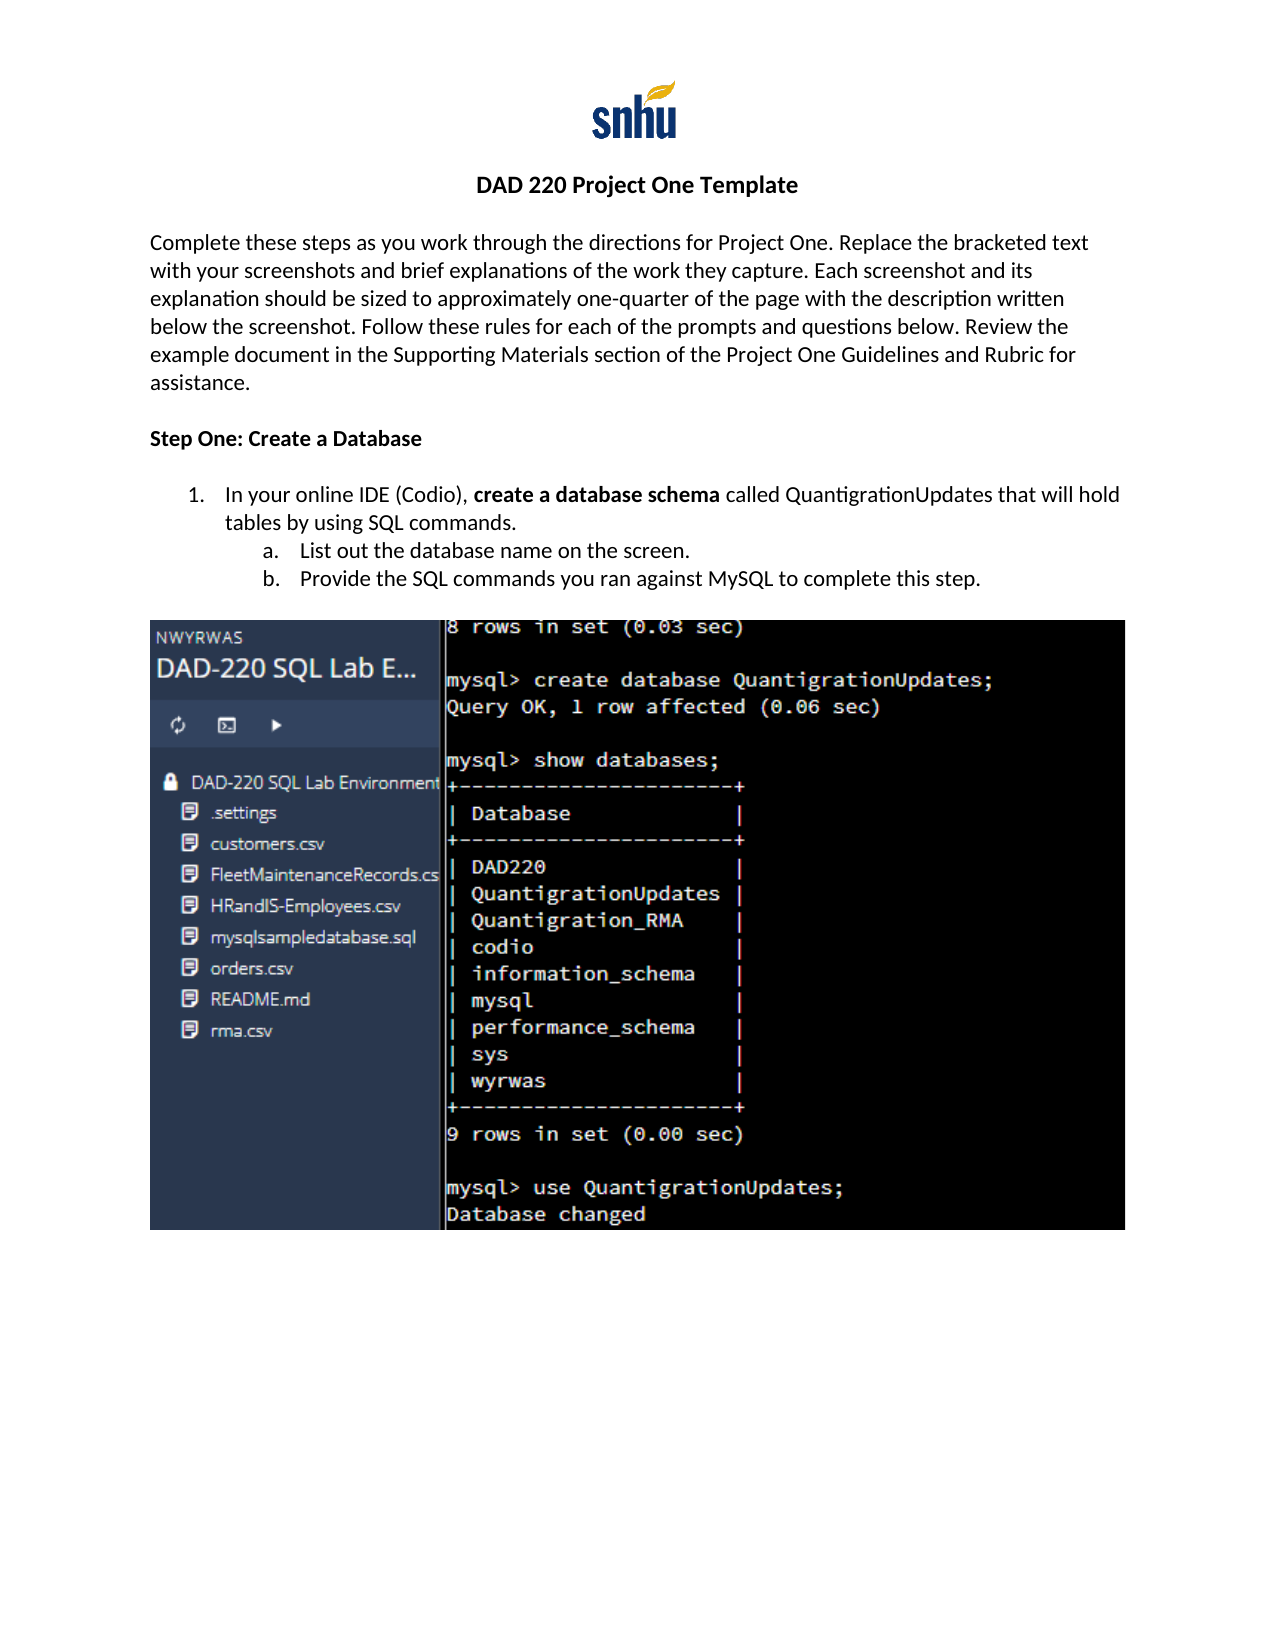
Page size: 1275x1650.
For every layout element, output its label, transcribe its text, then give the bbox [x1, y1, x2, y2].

picture [573, 75, 702, 147]
subtitle Step One: Create a Database [150, 424, 1125, 452]
list List out the database name on the screen. [262, 536, 1125, 564]
subtitle DAD 220 Project One Template [150, 169, 1125, 200]
picture [150, 620, 1125, 1230]
text Complete these steps as you work through the directions for Project One. Replace the bracketed text with your screenshots and brief explanations of the work they capture. Each screenshot and its explanation should be sized to approximately one-quarter of the page with the description written below the screenshot. Follow these rules for each of the prompts and questions below. Review the example document in the Supporting Materials section of the Project One Guidelines and Rubric for assistance. [150, 228, 1125, 396]
list In your online IDE (Codio), create a database schema called QuantigrationUpdates that will hold tables by using SQL commands. [187, 480, 1125, 536]
list Provide the SQL commands you ran against MySQL to complete this step. [262, 564, 1125, 592]
